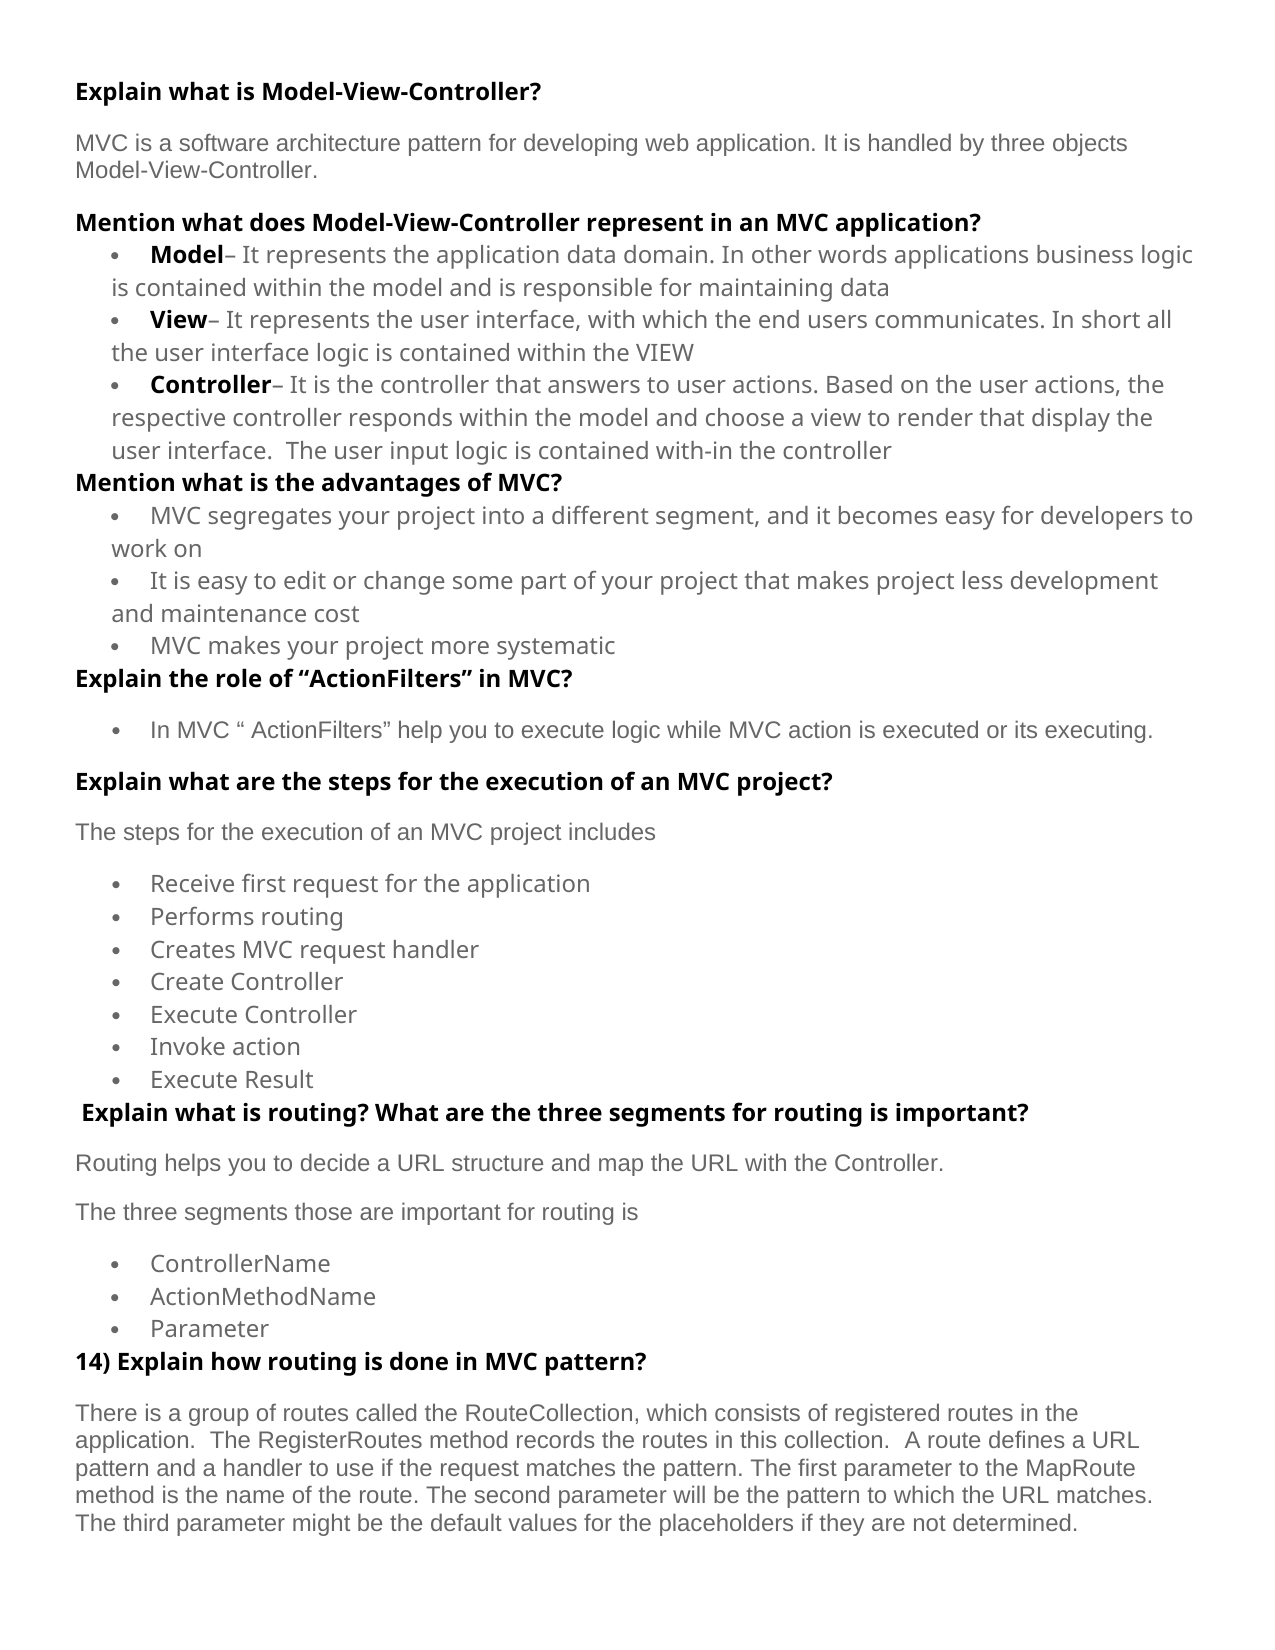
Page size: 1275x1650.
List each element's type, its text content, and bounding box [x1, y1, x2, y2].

list MVC makes your project more systematic [111, 629, 1200, 662]
text Mention what does Model-View-Controller represent in an MVC application? [75, 205, 1200, 238]
list Model– It represents the application data domain. In other words applications business logic is contained within the model and is responsible for maintaining data [111, 238, 1200, 303]
list Execute Result [112, 1063, 1200, 1095]
list Parameter [111, 1312, 1200, 1345]
list MVC segregates your project into a different segment, and it becomes easy for developers to work on [111, 499, 1200, 564]
list Performs routing [112, 900, 1200, 932]
list ActionMethodName [111, 1279, 1200, 1312]
text There is a group of routes called the RouteCollection, which consists of registered routes in the application. The RegisterRoutes method records the routes in this collection. A route defines a URL pattern and a handler to use if the request matches the pattern. The first parameter to the MapRoute method is the name of the route. The second parameter will be the pattern to which the URL matches. The third parameter might be the default values for the placeholders if they are not determined. [75, 1399, 1200, 1537]
list Create Controller [112, 965, 1200, 998]
list Receive first request for the application [112, 867, 1200, 900]
list Creates MVC request handler [112, 932, 1200, 965]
text Explain what are the steps for the execution of an MVC project? [75, 764, 1200, 797]
text Routing helps you to decide a URL structure and map the URL with the Controller. [75, 1149, 1200, 1177]
text Explain what is Model-View-Controller? [75, 75, 1200, 108]
list ControllerName [111, 1247, 1200, 1279]
text MVC is a software architecture pattern for developing web application. It is handled by three objects Model-View-Controller. [75, 129, 1200, 184]
list It is easy to edit or change some part of your project that makes project less development and maintenance cost [111, 564, 1200, 629]
text The three segments those are important for routing is [75, 1198, 1200, 1226]
text The steps for the execution of an MVC project includes [75, 818, 1200, 846]
text Mention what is the advantages of MVC? [75, 466, 1200, 499]
text 14) Explain how routing is done in MVC pattern? [75, 1345, 1200, 1377]
list Controller– It is the controller that answers to user actions. Based on the user actions, the respective controller responds within the model and choose a view to render that display the user interface. The user input logic is contained with-in the controller [111, 368, 1200, 466]
list View– It represents the user interface, with which the end users communicates. In short all the user interface logic is contained within the VIEW [111, 303, 1200, 368]
text Explain the role of “ActionFilters” in MVC? [75, 662, 1200, 694]
list In MVC “ ActionFilters” help you to execute logic while MVC action is executed or its executing. [112, 716, 1200, 743]
text Explain what is routing? What are the three segments for routing is important? [75, 1095, 1200, 1128]
list Execute Controller [112, 998, 1200, 1030]
list Invoke action [112, 1030, 1200, 1063]
